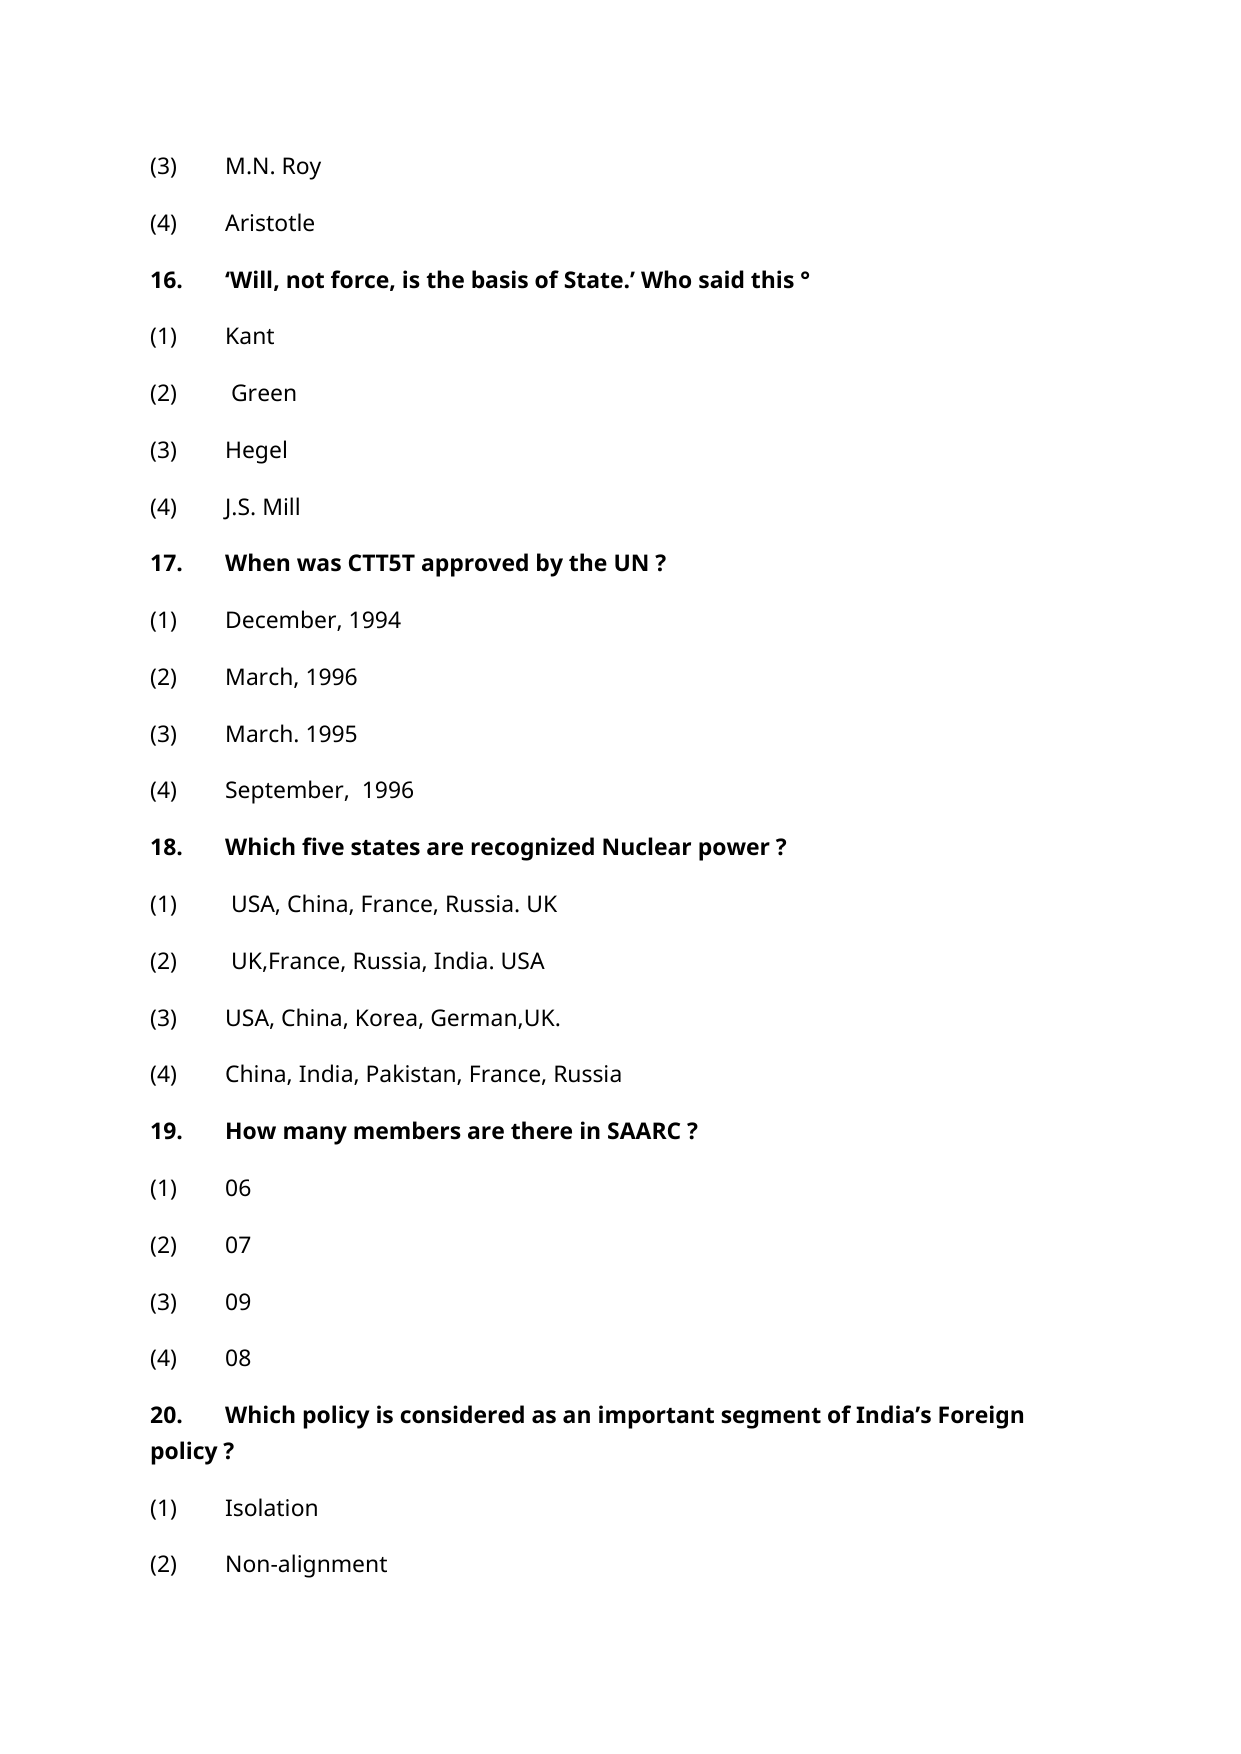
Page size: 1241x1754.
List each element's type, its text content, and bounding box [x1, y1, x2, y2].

text 19. How many members are there in SAARC ? [150, 1115, 1090, 1146]
text (3) March. 1995 [150, 718, 1090, 749]
text (4) J.S. Mill [150, 491, 1090, 522]
text (4) September, 1996 [150, 774, 1090, 806]
text 20. Which policy is considered as an important segment of India’s Foreign policy ? [150, 1399, 1090, 1466]
text (3) 09 [150, 1285, 1090, 1317]
text (4) 08 [150, 1342, 1090, 1373]
text 17. When was CTT5T approved by the UN ? [150, 547, 1090, 579]
text (2) Green [150, 377, 1090, 408]
text (2) 07 [150, 1229, 1090, 1260]
text (1) Kant [150, 320, 1090, 352]
text 18. Which five states are recognized Nuclear power ? [150, 831, 1090, 862]
text (3) M.N. Roy [150, 150, 1090, 181]
text (4) Aristotle [150, 207, 1090, 238]
text (1) Isolation [150, 1492, 1090, 1523]
text (1) USA, China, France, Russia. UK [150, 888, 1090, 919]
text (1) December, 1994 [150, 604, 1090, 635]
text (3) Hegel [150, 434, 1090, 465]
text 16. ‘Will, not force, is the basis of State.’ Who said this ° [150, 263, 1090, 295]
text (2) March, 1996 [150, 661, 1090, 692]
text (2) Non-alignment [150, 1548, 1090, 1580]
text (2) UK,France, Russia, India. USA [150, 945, 1090, 976]
text (3) USA, China, Korea, German,UK. [150, 1002, 1090, 1033]
text (1) 06 [150, 1172, 1090, 1203]
text (4) China, India, Pakistan, France, Russia [150, 1058, 1090, 1089]
